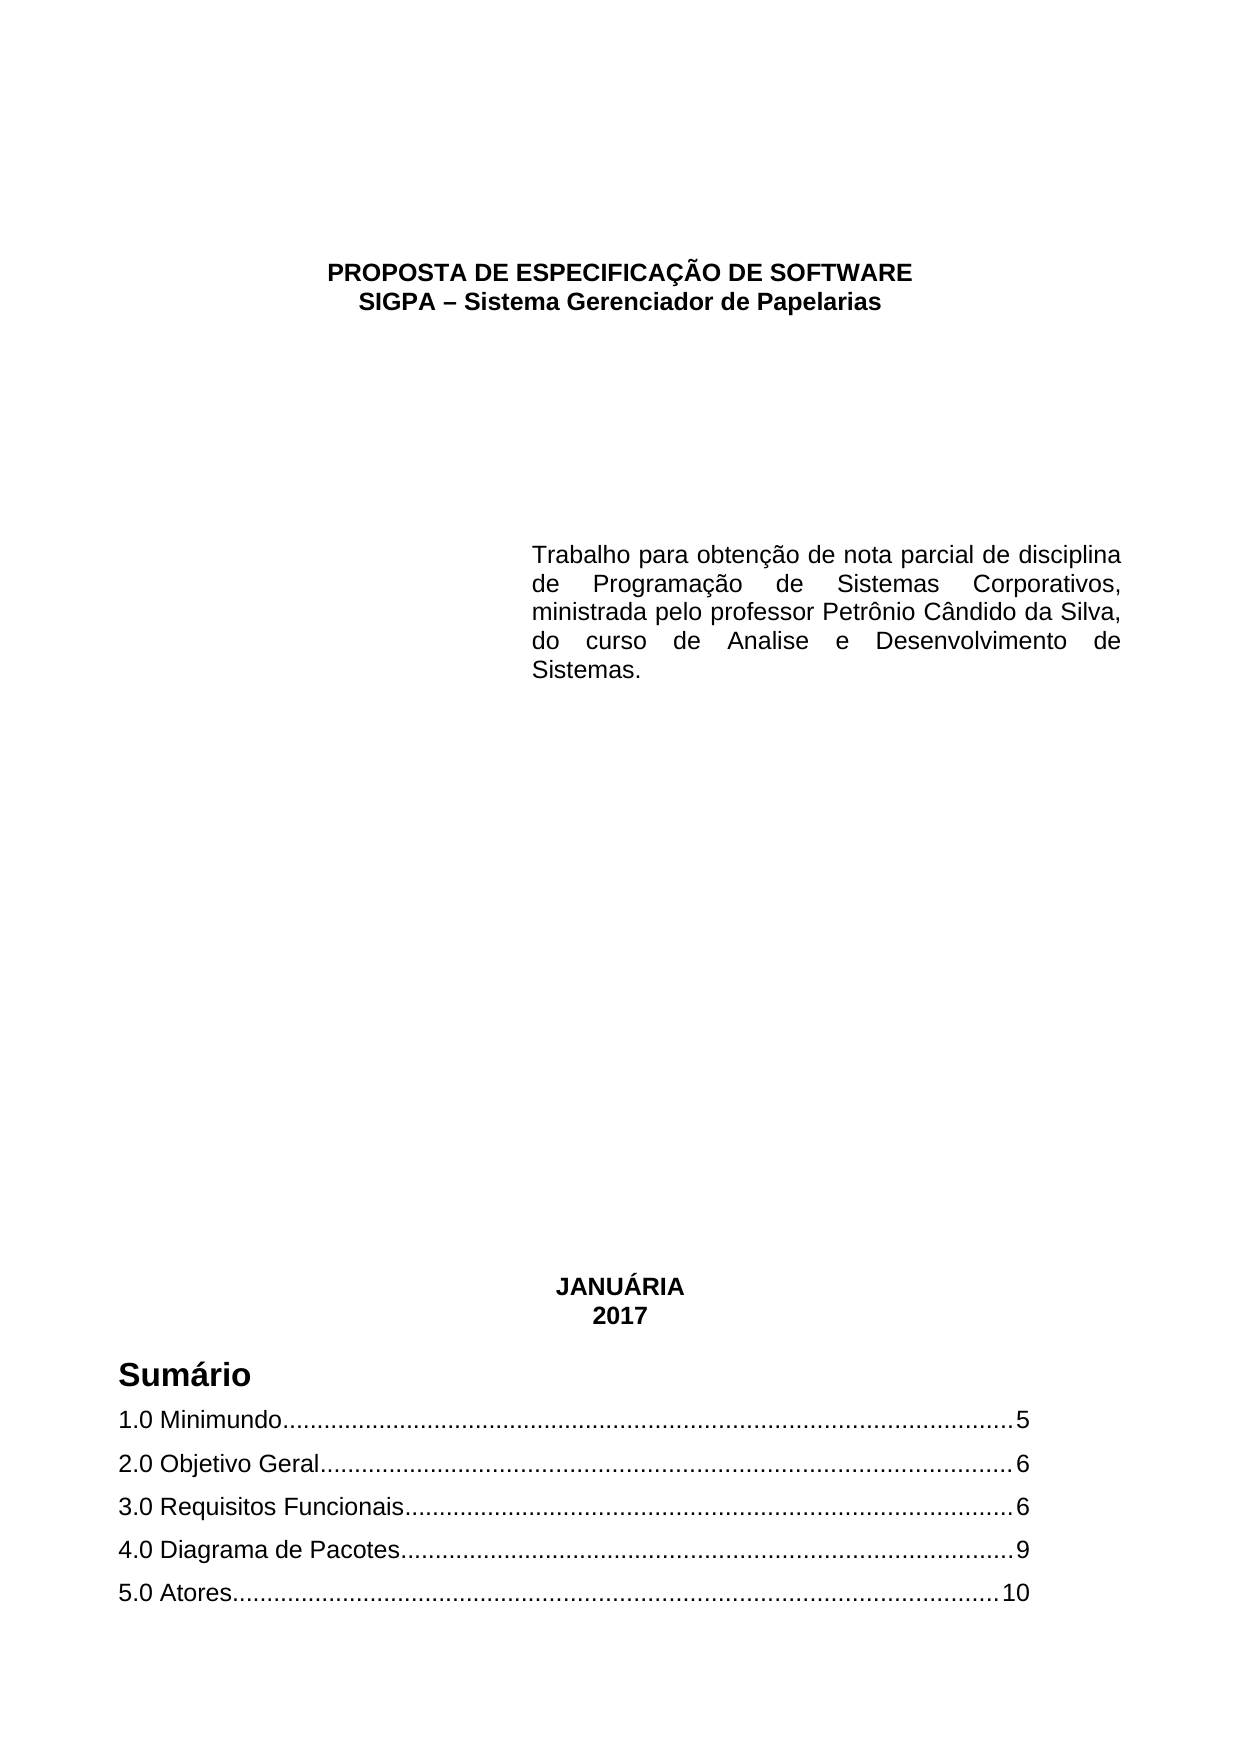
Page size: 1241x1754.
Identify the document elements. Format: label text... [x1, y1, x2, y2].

text Sumário [118, 1354, 1122, 1393]
text 1.0 Minimundo 5 [118, 1406, 1122, 1434]
text 3.0 Requisitos Funcionais 6 [118, 1492, 1122, 1521]
text 2.0 Objetivo Geral 6 [118, 1449, 1122, 1477]
text 5.0 Atores 10 [118, 1578, 1122, 1607]
text PROPOSTA DE ESPECIFICAÇÃO DE SOFTWARE [118, 258, 1122, 287]
text 2017 [118, 1301, 1122, 1329]
text SIGPA – Sistema Gerenciador de Papelarias [118, 287, 1122, 316]
text Trabalho para obtenção de nota parcial de disciplina de Programação de Sistemas Corporativos, ministrada pelo professor Petrônio Cândido da Silva, do curso de Analise e Desenvolvimento de Sistemas. [532, 540, 1122, 684]
text 4.0 Diagrama de Pacotes 9 [118, 1535, 1122, 1564]
text JANUÁRIA [118, 1272, 1122, 1301]
